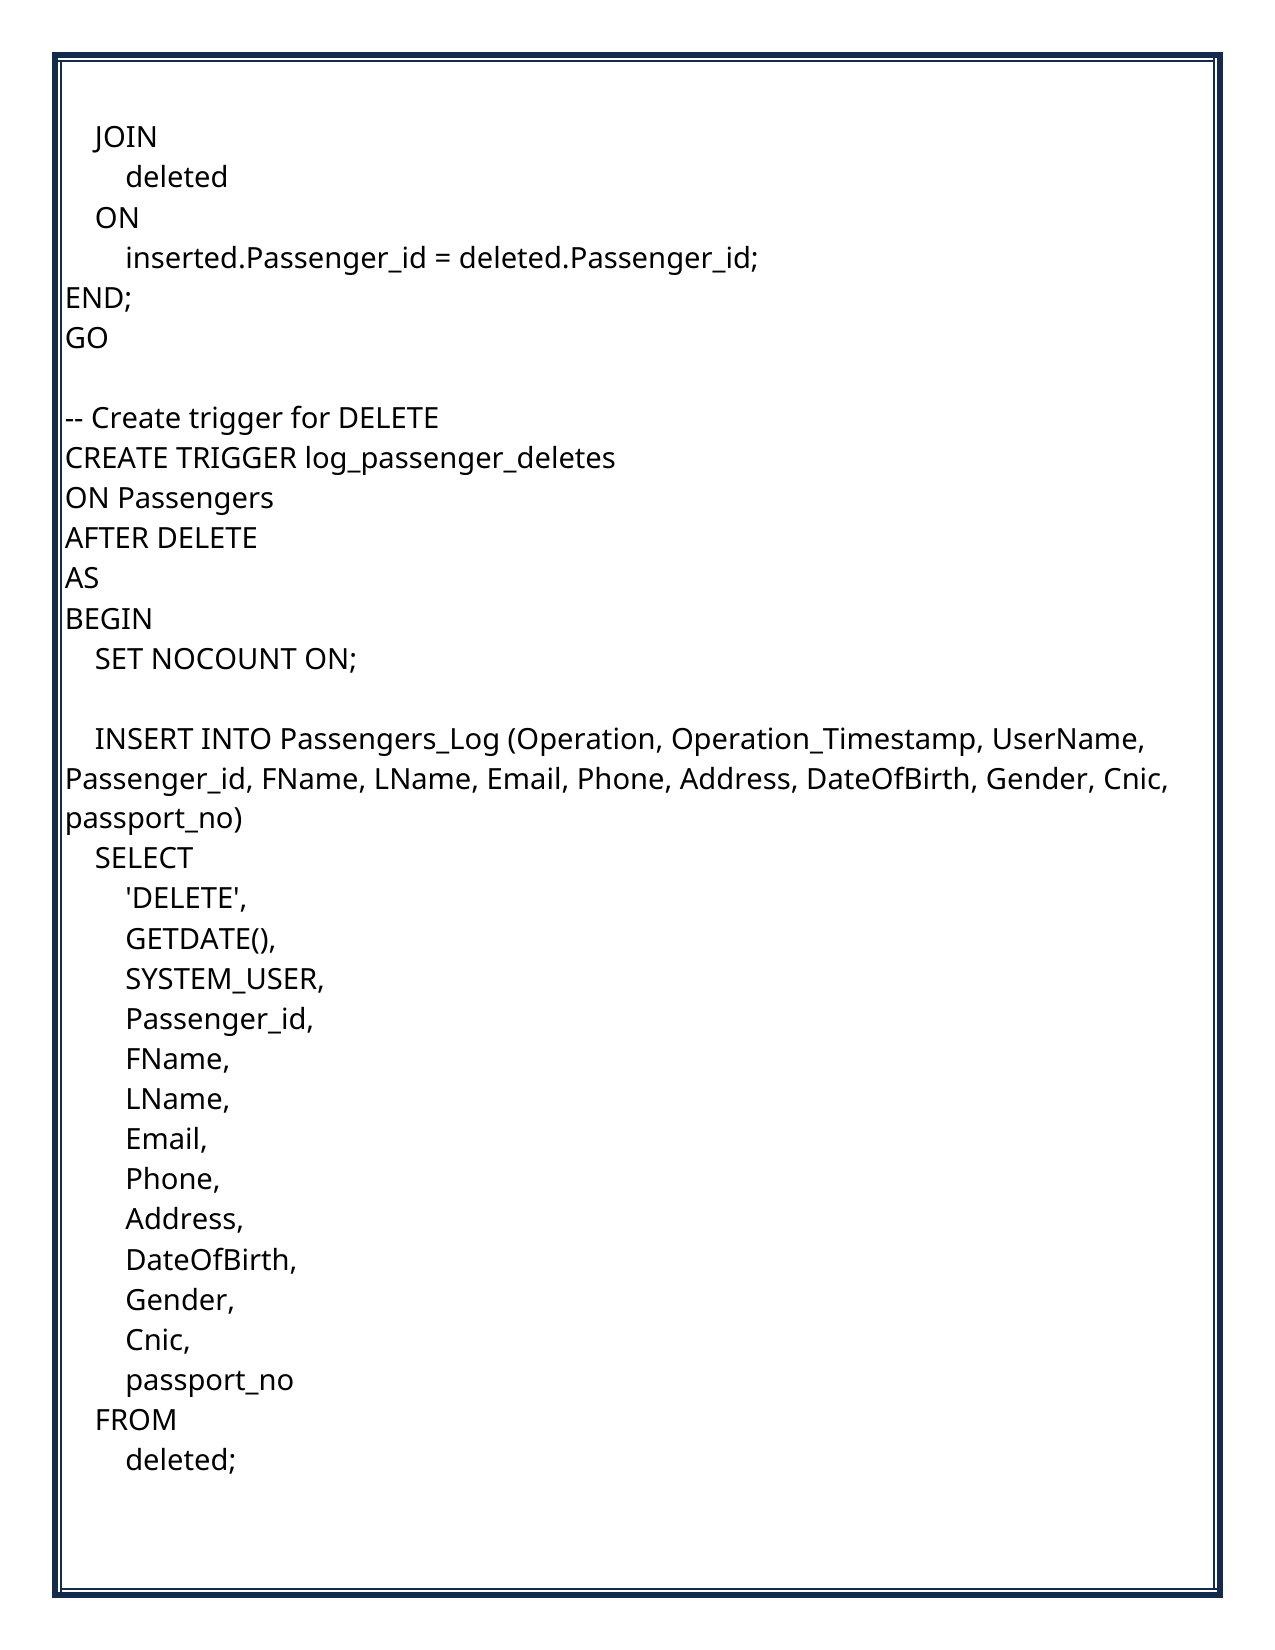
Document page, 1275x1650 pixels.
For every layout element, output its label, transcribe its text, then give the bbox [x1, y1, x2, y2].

text Phone, [64, 1158, 1208, 1198]
text -- Create trigger for DELETE [64, 397, 1208, 437]
text 'DELETE', [64, 878, 1208, 917]
text SYSTEM_USER, [64, 958, 1208, 998]
text Gender, [64, 1279, 1208, 1318]
text Passenger_id, [64, 998, 1208, 1038]
text FName, [64, 1038, 1208, 1078]
text INSERT INTO Passengers_Log (Operation, Operation_Timestamp, UserName, Passenger_id, FName, LName, Email, Phone, Address, DateOfBirth, Gender, Cnic, passport_no) [64, 718, 1208, 837]
text JOIN [64, 117, 1208, 156]
text CREATE TRIGGER log_passenger_deletes [64, 437, 1208, 477]
text SET NOCOUNT ON; [64, 638, 1208, 678]
text GETDATE(), [64, 918, 1208, 958]
text FROM [64, 1399, 1208, 1439]
text LName, [64, 1078, 1208, 1118]
text GO [64, 317, 1208, 357]
text ON [64, 197, 1208, 237]
text passport_no [64, 1359, 1208, 1399]
text deleted [64, 157, 1208, 196]
text DateOfBirth, [64, 1239, 1208, 1278]
text Cnic, [64, 1319, 1208, 1359]
text Email, [64, 1118, 1208, 1158]
text END; [64, 277, 1208, 317]
text ON Passengers [64, 478, 1208, 517]
text AFTER DELETE [64, 518, 1208, 557]
text deleted; [64, 1439, 1208, 1479]
text AS [64, 558, 1208, 597]
text Address, [64, 1199, 1208, 1238]
text inserted.Passenger_id = deleted.Passenger_id; [64, 237, 1208, 277]
text BEGIN [64, 598, 1208, 638]
text SELECT [64, 838, 1208, 877]
